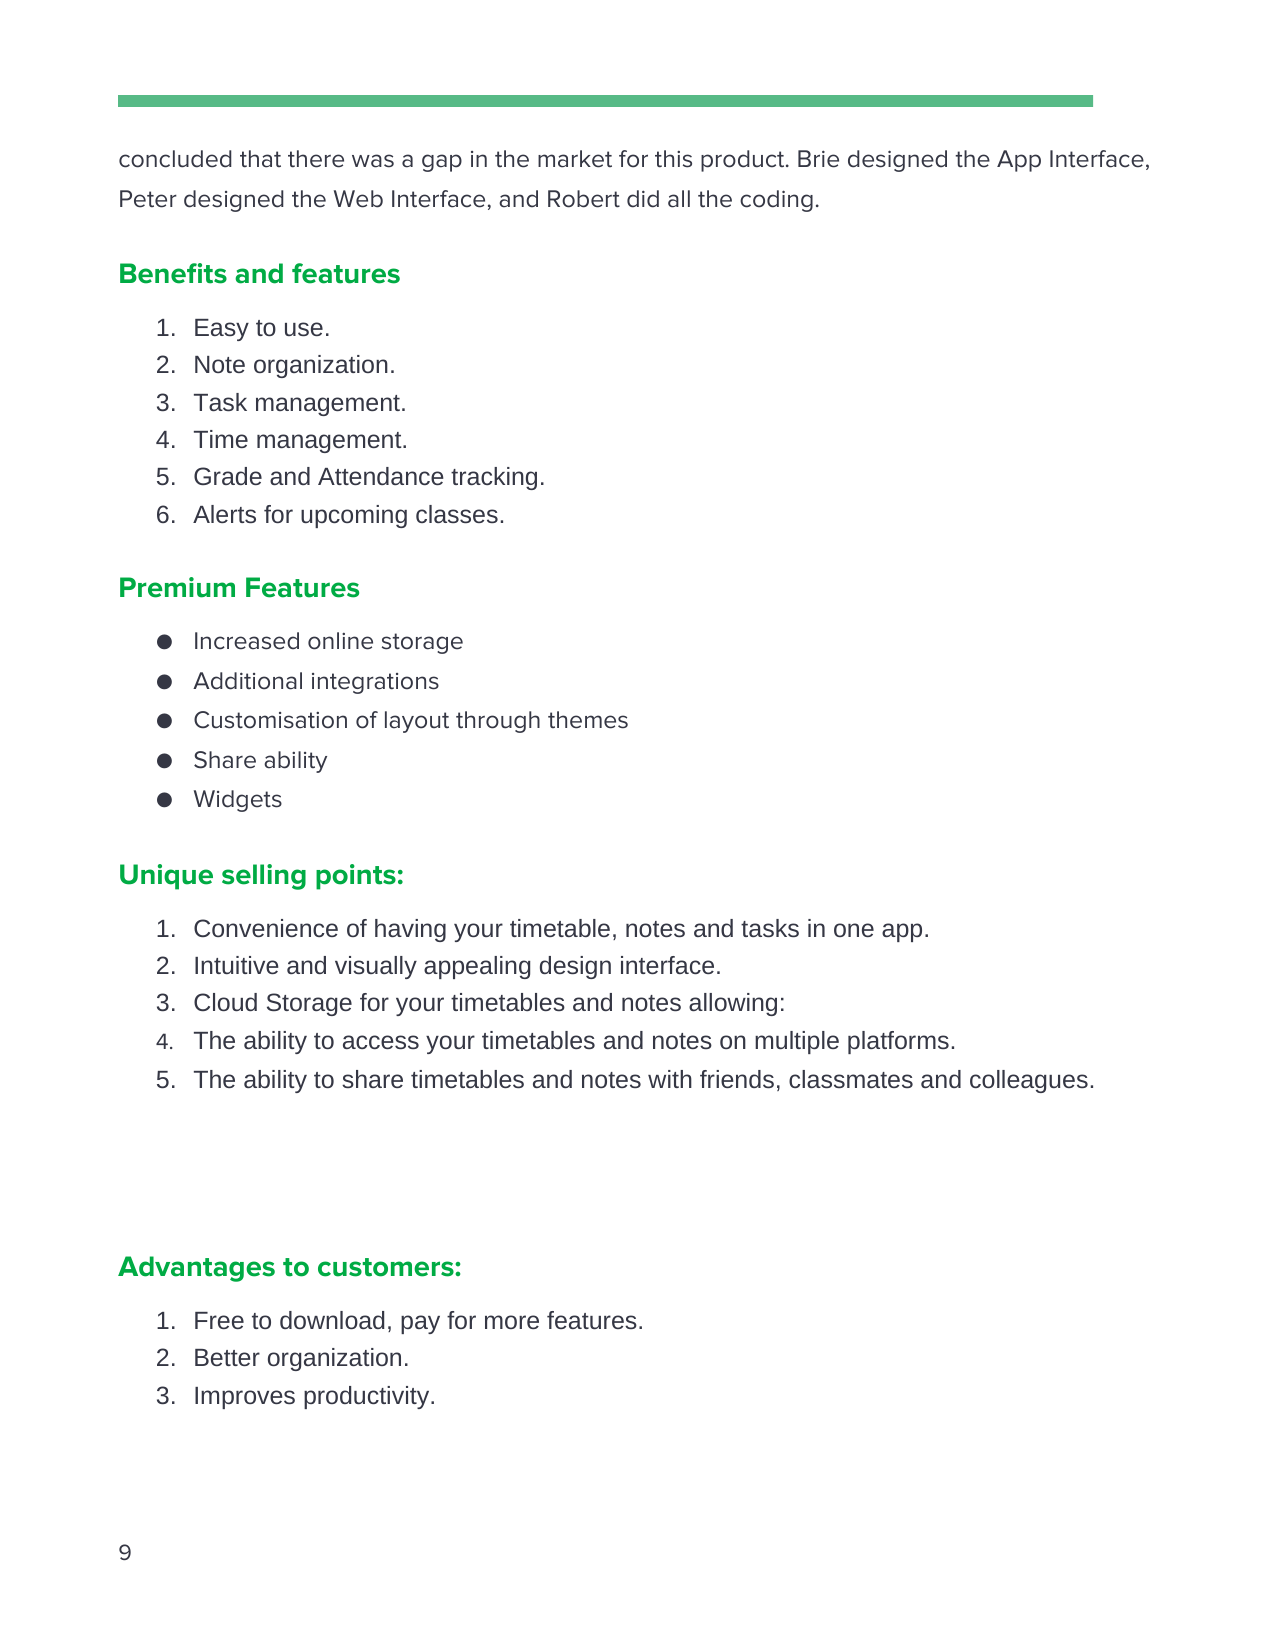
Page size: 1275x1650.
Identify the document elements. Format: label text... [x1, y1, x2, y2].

picture [118, 95, 1094, 107]
subtitle Unique selling points: [118, 857, 1166, 893]
list Free to download, pay for more features. [156, 1306, 1166, 1335]
list Convenience of having your timetable, notes and tasks in one app. [156, 914, 1166, 942]
subtitle Advantages to customers: [118, 1250, 1166, 1285]
list Improves productivity. [156, 1381, 1166, 1409]
list Task management. [156, 388, 1166, 417]
list Customisation of layout through themes [156, 706, 1166, 736]
list Alerts for upcoming classes. [156, 500, 1166, 528]
list The ability to share timetables and notes with friends, classmates and colleagues. [156, 1065, 1166, 1094]
list Additional integrations [156, 666, 1166, 697]
list Time management. [156, 425, 1166, 454]
list Better organization. [156, 1343, 1166, 1372]
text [118, 144, 1166, 214]
list Easy to use. [156, 313, 1166, 342]
list Increased online storage [156, 627, 1166, 657]
subtitle Premium Features [118, 570, 1166, 606]
list Share ability [156, 745, 1166, 776]
list Widgets [156, 784, 1166, 815]
list Cloud Storage for your timetables and notes allowing: [156, 988, 1166, 1017]
list Intuitive and visually appealing design interface. [156, 951, 1166, 980]
subtitle Benefits and features [118, 257, 1166, 292]
list Note organization. [156, 351, 1166, 379]
list The ability to access your timetables and notes on multiple platforms. [156, 1026, 1166, 1056]
list Grade and Attendance tracking. [156, 462, 1166, 491]
